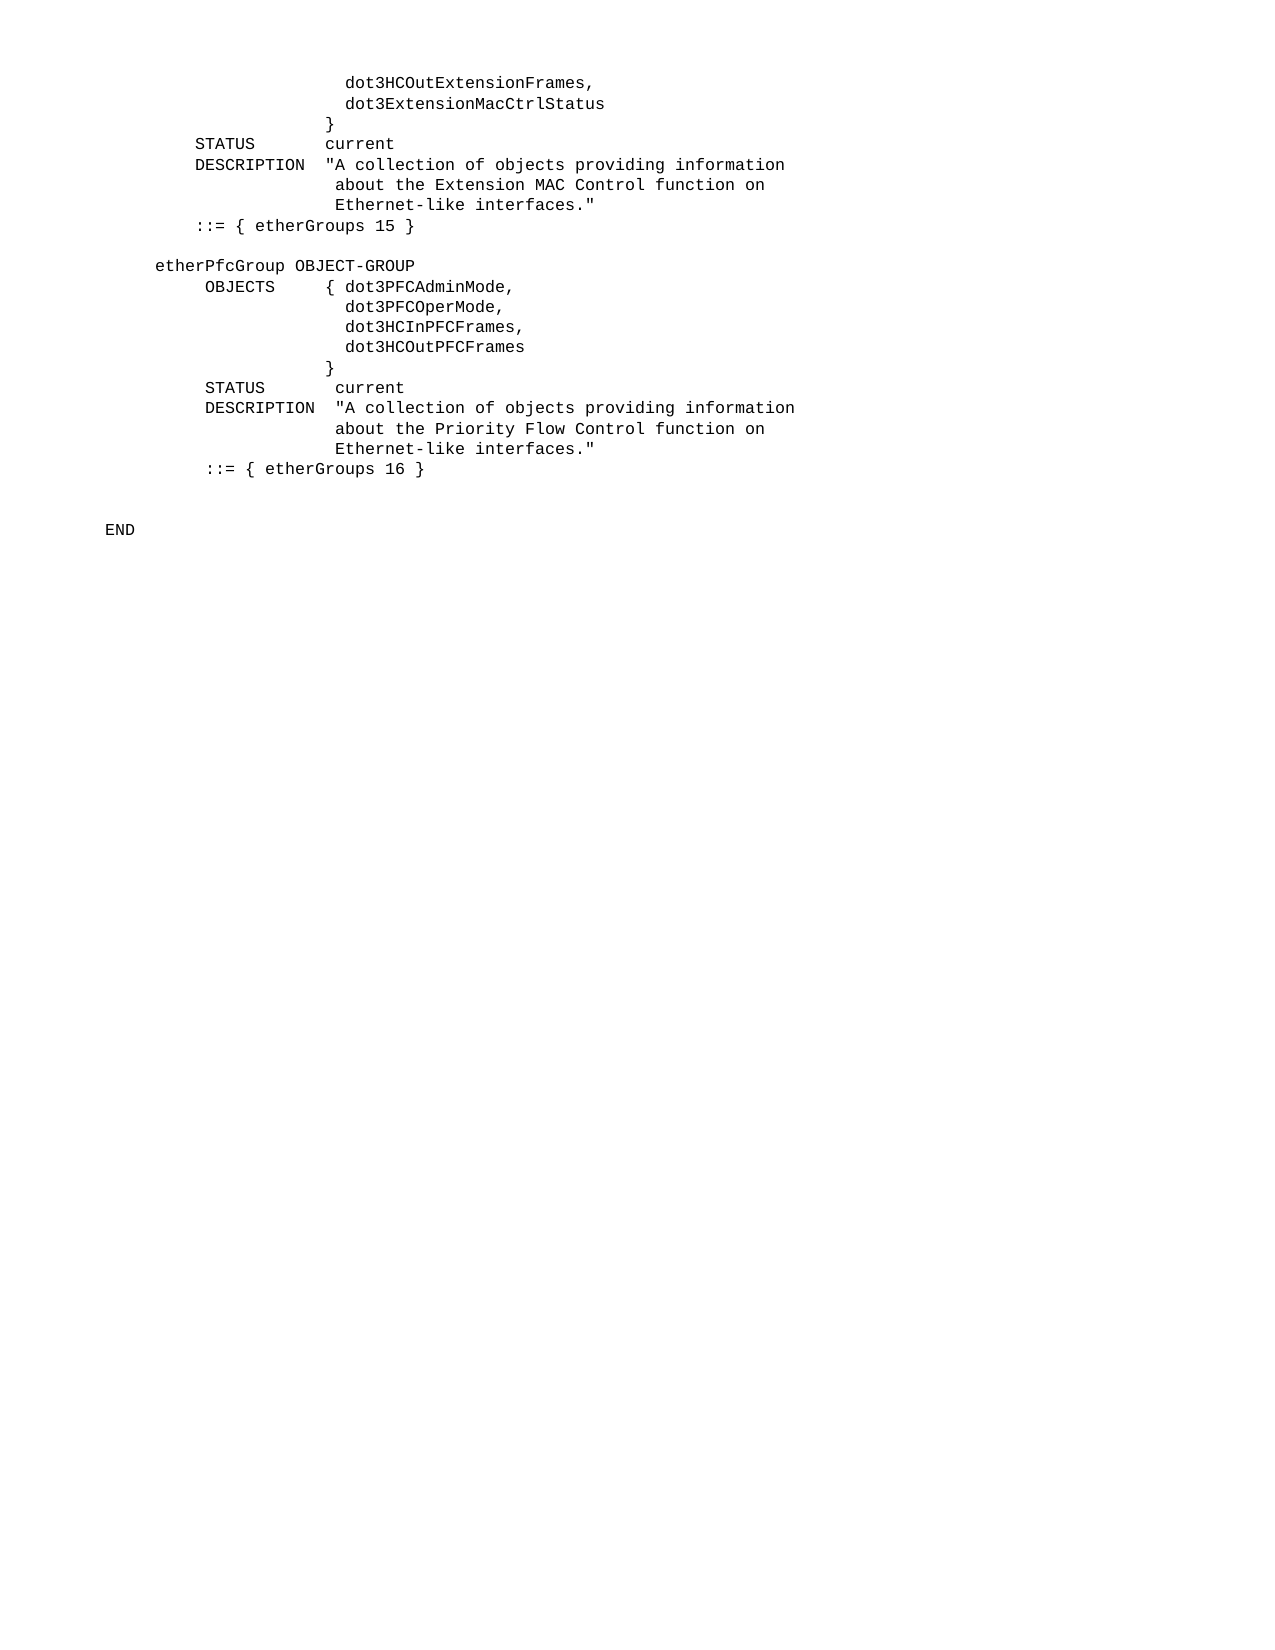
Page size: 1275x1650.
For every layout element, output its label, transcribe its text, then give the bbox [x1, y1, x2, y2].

text about the Extension MAC Control function on [75, 177, 1200, 195]
text } [75, 116, 1200, 134]
text dot3HCInPFCFrames, [75, 319, 1200, 338]
text about the Priority Flow Control function on [75, 420, 1200, 439]
text etherPfcGroup OBJECT-GROUP [75, 258, 1200, 277]
text dot3HCOutPFCFrames [75, 339, 1200, 358]
text Ethernet-like interfaces." [75, 197, 1200, 216]
text STATUS current [75, 380, 1200, 398]
text dot3PFCOperMode, [75, 298, 1200, 317]
text } [75, 359, 1200, 378]
text DESCRIPTION "A collection of objects providing information [75, 156, 1200, 175]
text dot3ExtensionMacCtrlStatus [75, 95, 1200, 114]
text ::= { etherGroups 16 } [75, 461, 1200, 480]
text dot3HCOutExtensionFrames, [75, 75, 1200, 94]
text ::= { etherGroups 15 } [75, 217, 1200, 236]
text END [75, 522, 1200, 541]
text STATUS current [75, 136, 1200, 155]
text Ethernet-like interfaces." [75, 441, 1200, 459]
text OBJECTS { dot3PFCAdminMode, [75, 278, 1200, 297]
text DESCRIPTION "A collection of objects providing information [75, 400, 1200, 419]
